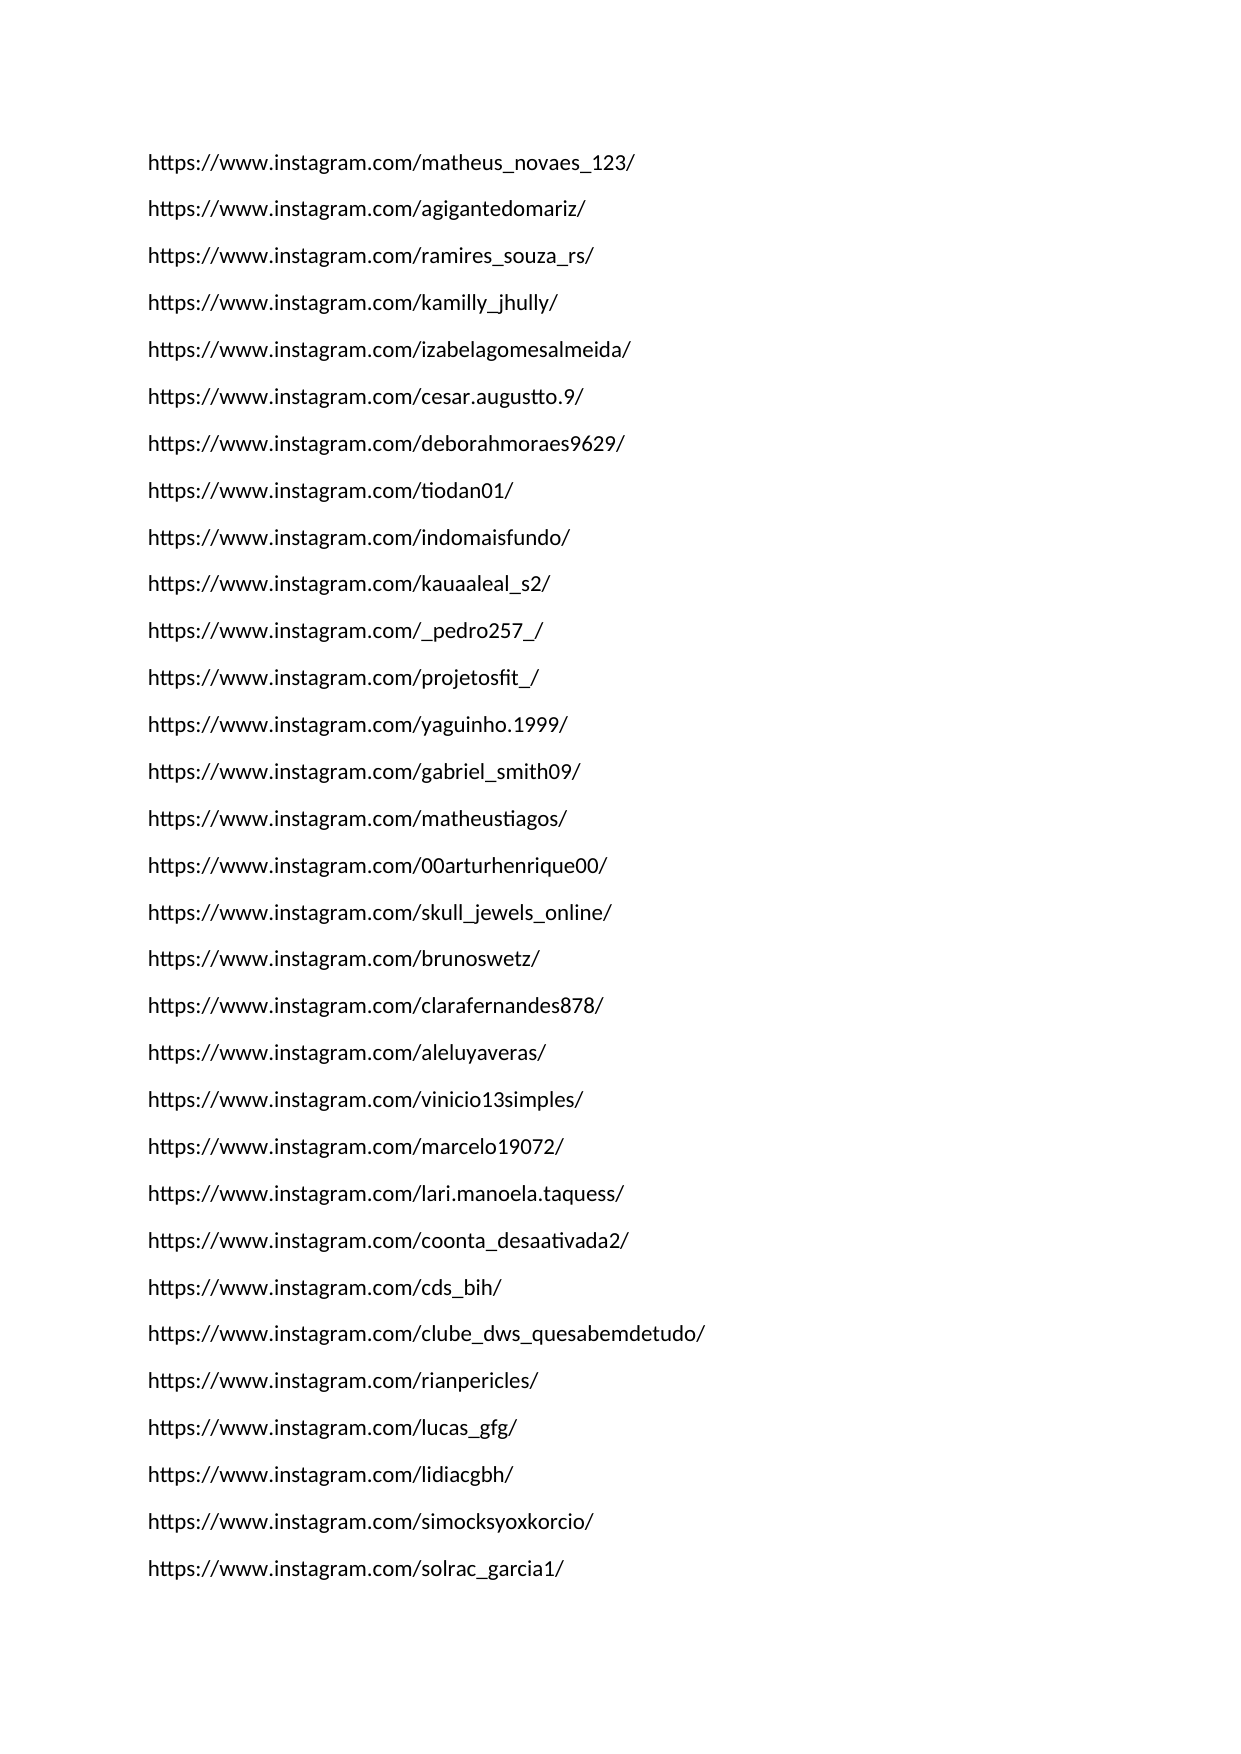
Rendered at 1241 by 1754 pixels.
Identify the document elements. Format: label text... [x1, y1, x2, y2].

text https://www.instagram.com/aleluyaveras/ [148, 1038, 1093, 1066]
text https://www.instagram.com/izabelagomesalmeida/ [148, 335, 1093, 363]
text https://www.instagram.com/lidiacgbh/ [148, 1460, 1093, 1488]
text https://www.instagram.com/clube_dws_quesabemdetudo/ [148, 1319, 1093, 1347]
text https://www.instagram.com/kauaaleal_s2/ [148, 569, 1093, 597]
text https://www.instagram.com/marcelo19072/ [148, 1132, 1093, 1160]
text https://www.instagram.com/matheustiagos/ [148, 804, 1093, 832]
text https://www.instagram.com/_pedro257_/ [148, 616, 1093, 644]
text https://www.instagram.com/gabriel_smith09/ [148, 757, 1093, 785]
text https://www.instagram.com/indomaisfundo/ [148, 523, 1093, 551]
text https://www.instagram.com/brunoswetz/ [148, 944, 1093, 972]
text https://www.instagram.com/ramires_souza_rs/ [148, 241, 1093, 269]
text https://www.instagram.com/projetosfit_/ [148, 663, 1093, 691]
text https://www.instagram.com/kamilly_jhully/ [148, 288, 1093, 316]
text https://www.instagram.com/cesar.augustto.9/ [148, 382, 1093, 410]
text https://www.instagram.com/deborahmoraes9629/ [148, 429, 1093, 457]
text https://www.instagram.com/coonta_desaativada2/ [148, 1226, 1093, 1254]
text https://www.instagram.com/lari.manoela.taquess/ [148, 1179, 1093, 1207]
text https://www.instagram.com/matheus_novaes_123/ [148, 148, 1093, 176]
text https://www.instagram.com/lucas_gfg/ [148, 1413, 1093, 1441]
text https://www.instagram.com/cds_bih/ [148, 1273, 1093, 1301]
text https://www.instagram.com/rianpericles/ [148, 1366, 1093, 1394]
text https://www.instagram.com/simocksyoxkorcio/ [148, 1507, 1093, 1535]
text https://www.instagram.com/clarafernandes878/ [148, 991, 1093, 1019]
text https://www.instagram.com/skull_jewels_online/ [148, 898, 1093, 926]
text https://www.instagram.com/agigantedomariz/ [148, 194, 1093, 222]
text https://www.instagram.com/solrac_garcia1/ [148, 1554, 1093, 1582]
text https://www.instagram.com/vinicio13simples/ [148, 1085, 1093, 1113]
text https://www.instagram.com/00arturhenrique00/ [148, 851, 1093, 879]
text https://www.instagram.com/yaguinho.1999/ [148, 710, 1093, 738]
text https://www.instagram.com/tiodan01/ [148, 476, 1093, 504]
